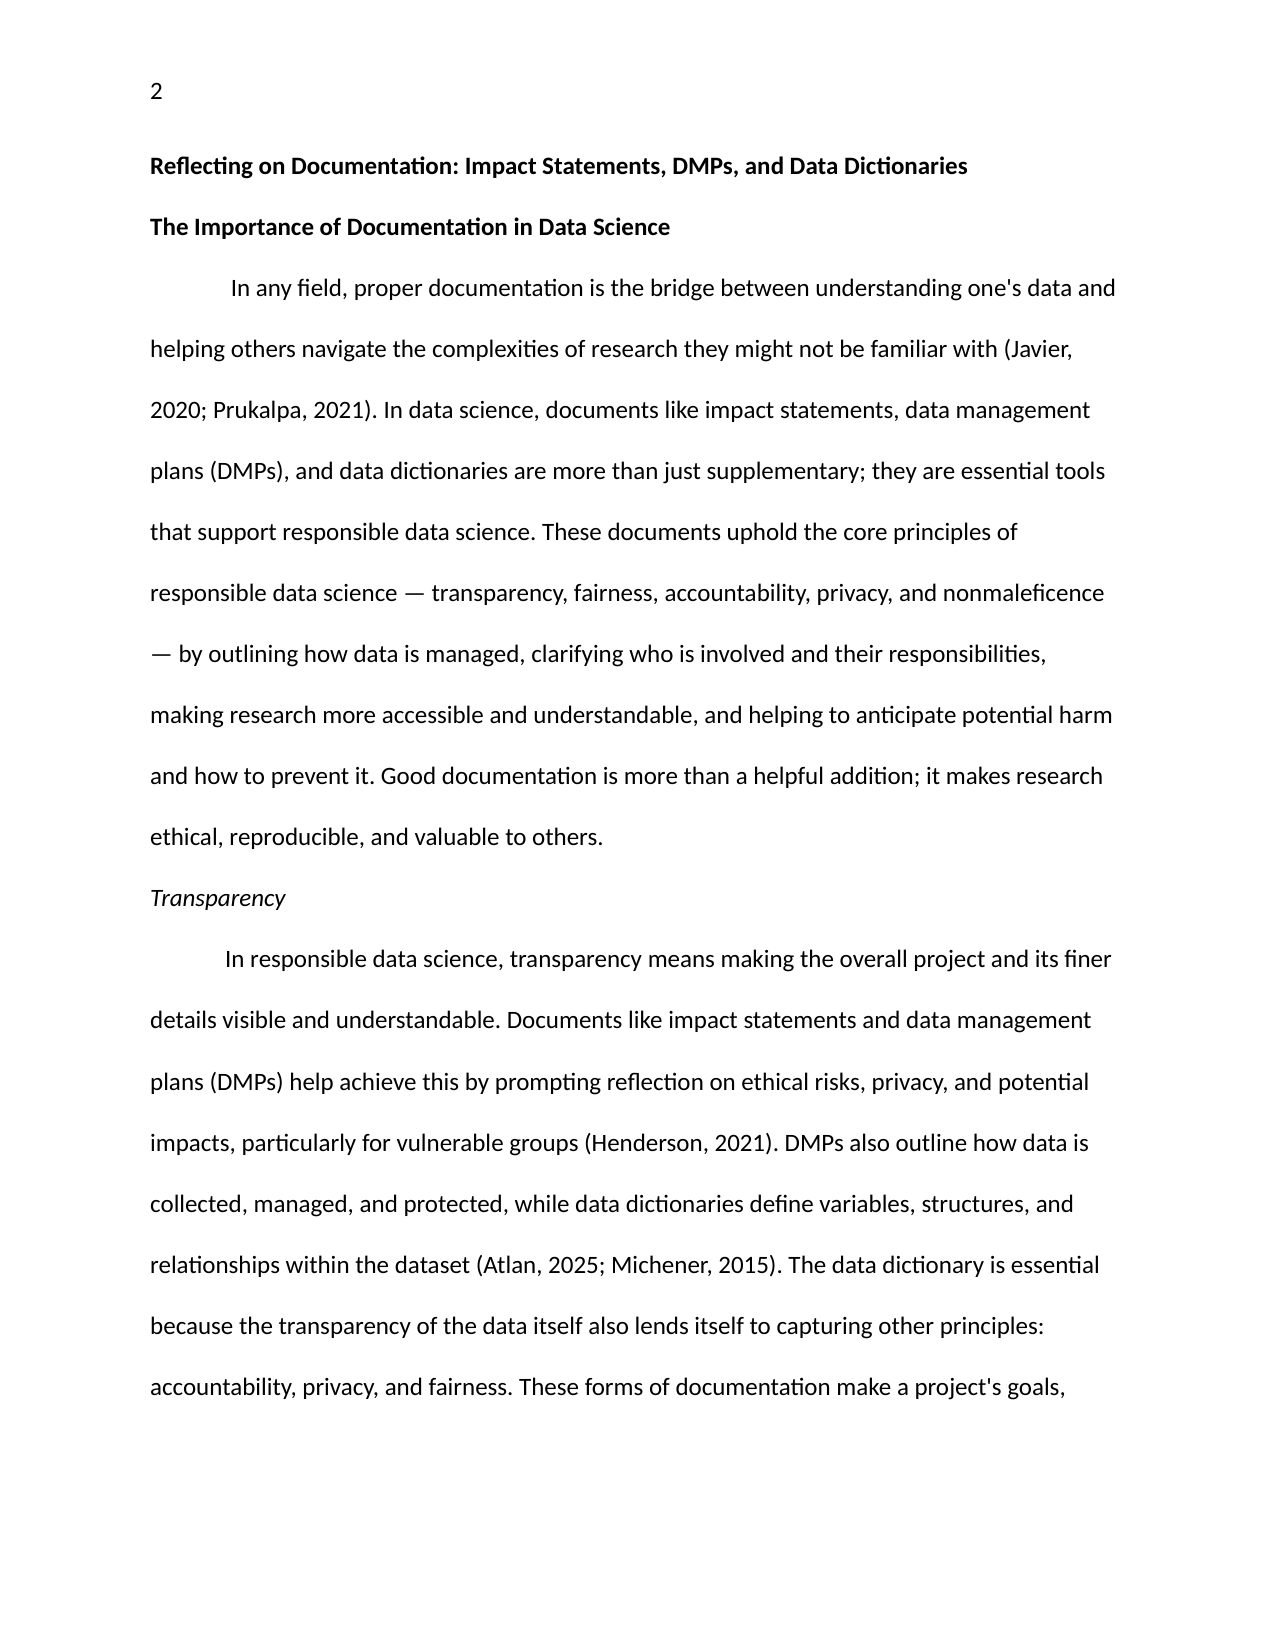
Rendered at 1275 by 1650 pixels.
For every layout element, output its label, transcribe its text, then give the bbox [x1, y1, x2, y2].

text The Importance of Documentation in Data Science [150, 211, 1125, 242]
text Transparency [150, 882, 1125, 913]
text In any field, proper documentation is the bridge between understanding one's data and helping others navigate the complexities of research they might not be familiar with (Javier, 2020; Prukalpa, 2021). In data science, documents like impact statements, data management plans (DMPs), and data dictionaries are more than just supplementary; they are essential tools that support responsible data science. These documents uphold the core principles of responsible data science — transparency, fairness, accountability, privacy, and nonmaleficence — by outlining how data is managed, clarifying who is involved and their responsibilities, making research more accessible and understandable, and helping to anticipate potential harm and how to prevent it. Good documentation is more than a helpful addition; it makes research ethical, reproducible, and valuable to others. [150, 272, 1125, 852]
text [150, 943, 1125, 1401]
text Reflecting on Documentation: Impact Statements, DMPs, and Data Dictionaries [150, 150, 1125, 181]
